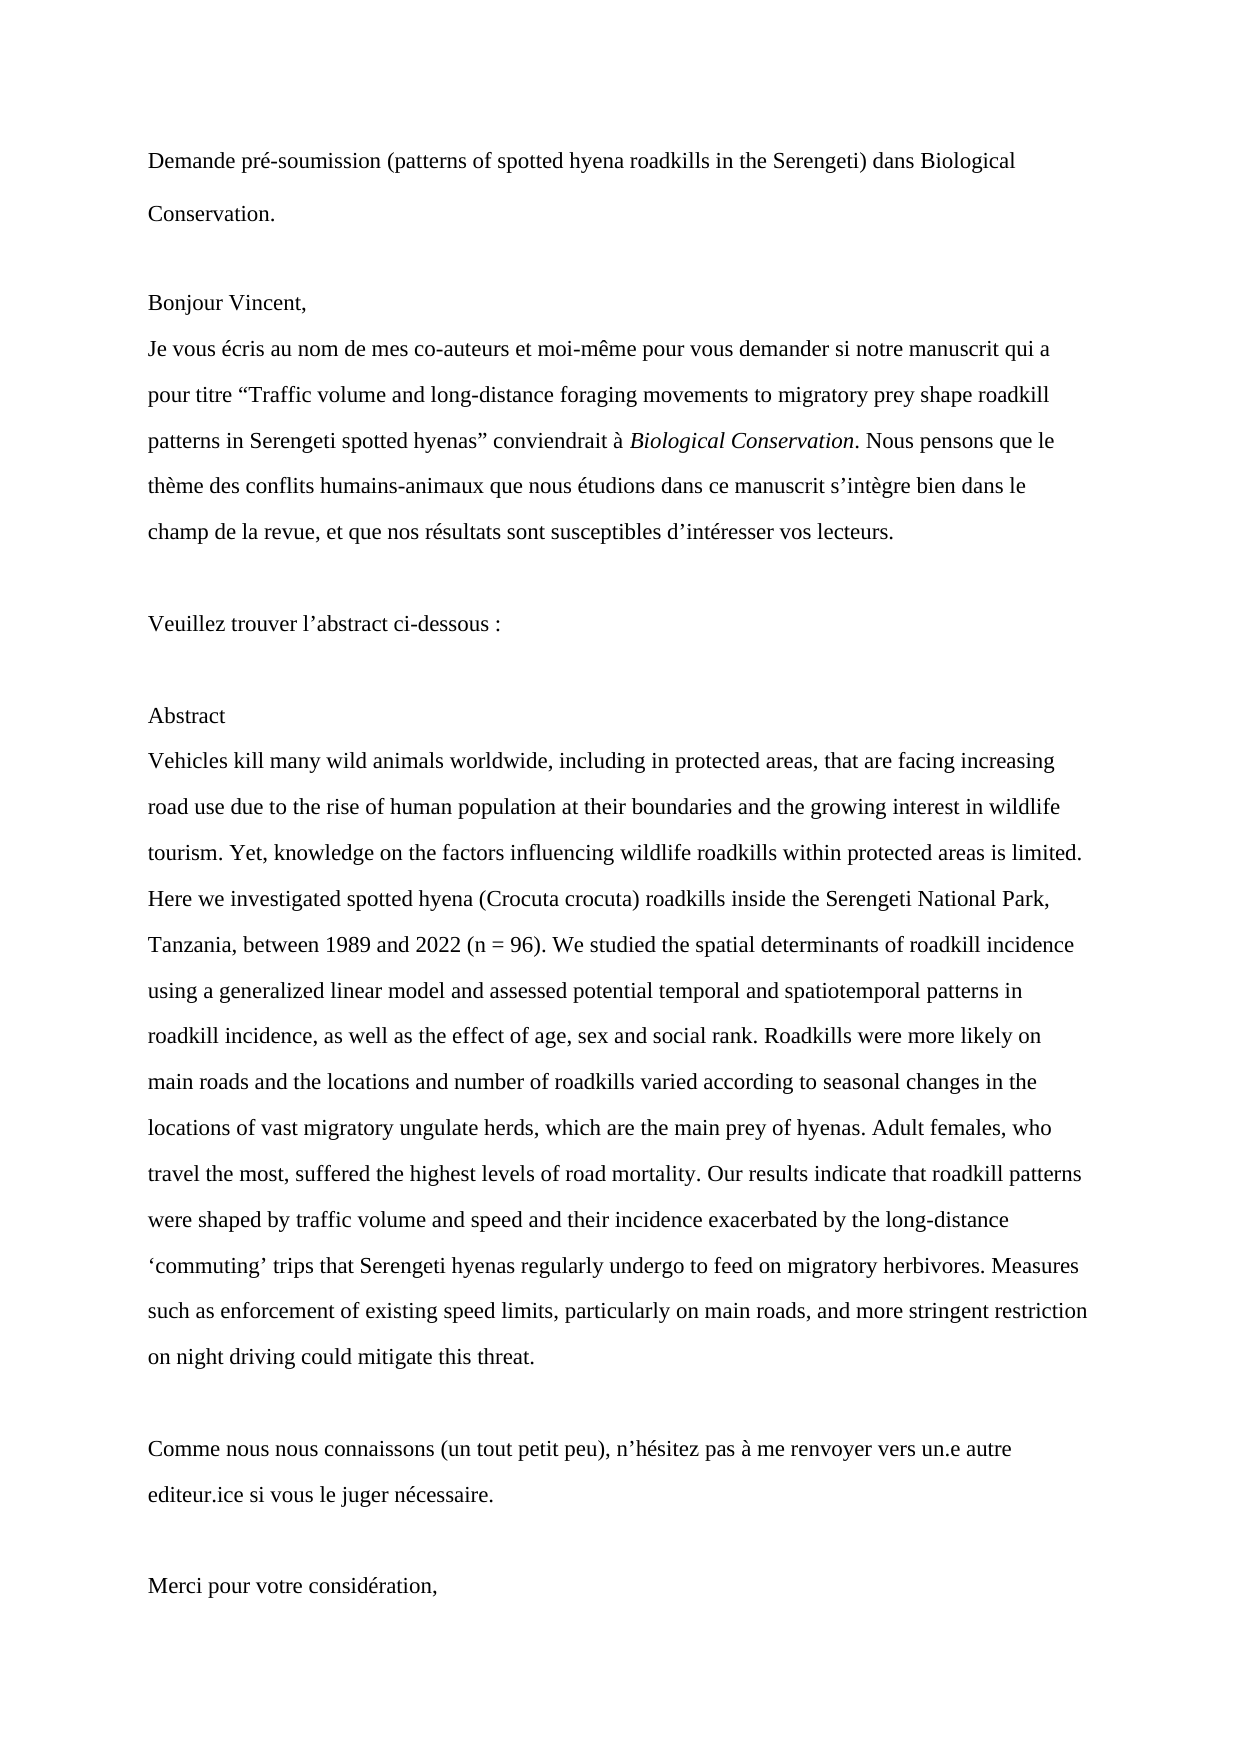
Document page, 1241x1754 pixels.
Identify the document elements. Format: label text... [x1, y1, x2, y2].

text Vehicles kill many wild animals worldwide, including in protected areas, that are facing increasing road use due to the rise of human population at their boundaries and the growing interest in wildlife tourism. Yet, knowledge on the factors influencing wildlife roadkills within protected areas is limited. Here we investigated spotted hyena (Crocuta crocuta) roadkills inside the Serengeti National Park, Tanzania, between 1989 and 2022 (n = 96). We studied the spatial determinants of roadkill incidence using a generalized linear model and assessed potential temporal and spatiotemporal patterns in roadkill incidence, as well as the effect of age, sex and social rank. Roadkills were more likely on main roads and the locations and number of roadkills varied according to seasonal changes in the locations of vast migratory ungulate herds, which are the main prey of hyenas. Adult females, who travel the most, suffered the highest levels of road mortality. Our results indicate that roadkill patterns were shaped by traffic volume and speed and their incidence exacerbated by the long-distance ‘commuting’ trips that Serengeti hyenas regularly undergo to feed on migratory herbivores. Measures such as enforcement of existing speed limits, particularly on main roads, and more stringent restriction on night driving could mitigate this threat. [148, 728, 1093, 1370]
text Je vous écris au nom de mes co-auteurs et moi-même pour vous demander si notre manuscrit qui a pour titre “Traffic volume and long-distance foraging movements to migratory prey shape roadkill patterns in Serengeti spotted hyenas” conviendrait à Biological Conservation. Nous pensons que le thème des conflits humains-animaux que nous étudions dans ce manuscrit s’intègre bien dans le champ de la revue, et que nos résultats sont susceptibles d’intéresser vos lecteurs. [148, 316, 1093, 545]
text Demande pré-soumission (patterns of spotted hyena roadkills in the Serengeti) dans Biological Conservation. [148, 148, 1093, 227]
text Comme nous nous connaissons (un tout petit peu), n’hésitez pas à me renvoyer vers un.e autre editeur.ice si vous le juger nécessaire. [148, 1416, 1093, 1507]
text Veuillez trouver l’abstract ci-dessous : [148, 591, 1093, 636]
text Abstract [148, 682, 1093, 728]
text Merci pour votre considération, [148, 1553, 1093, 1599]
text Bonjour Vincent, [148, 270, 1093, 316]
